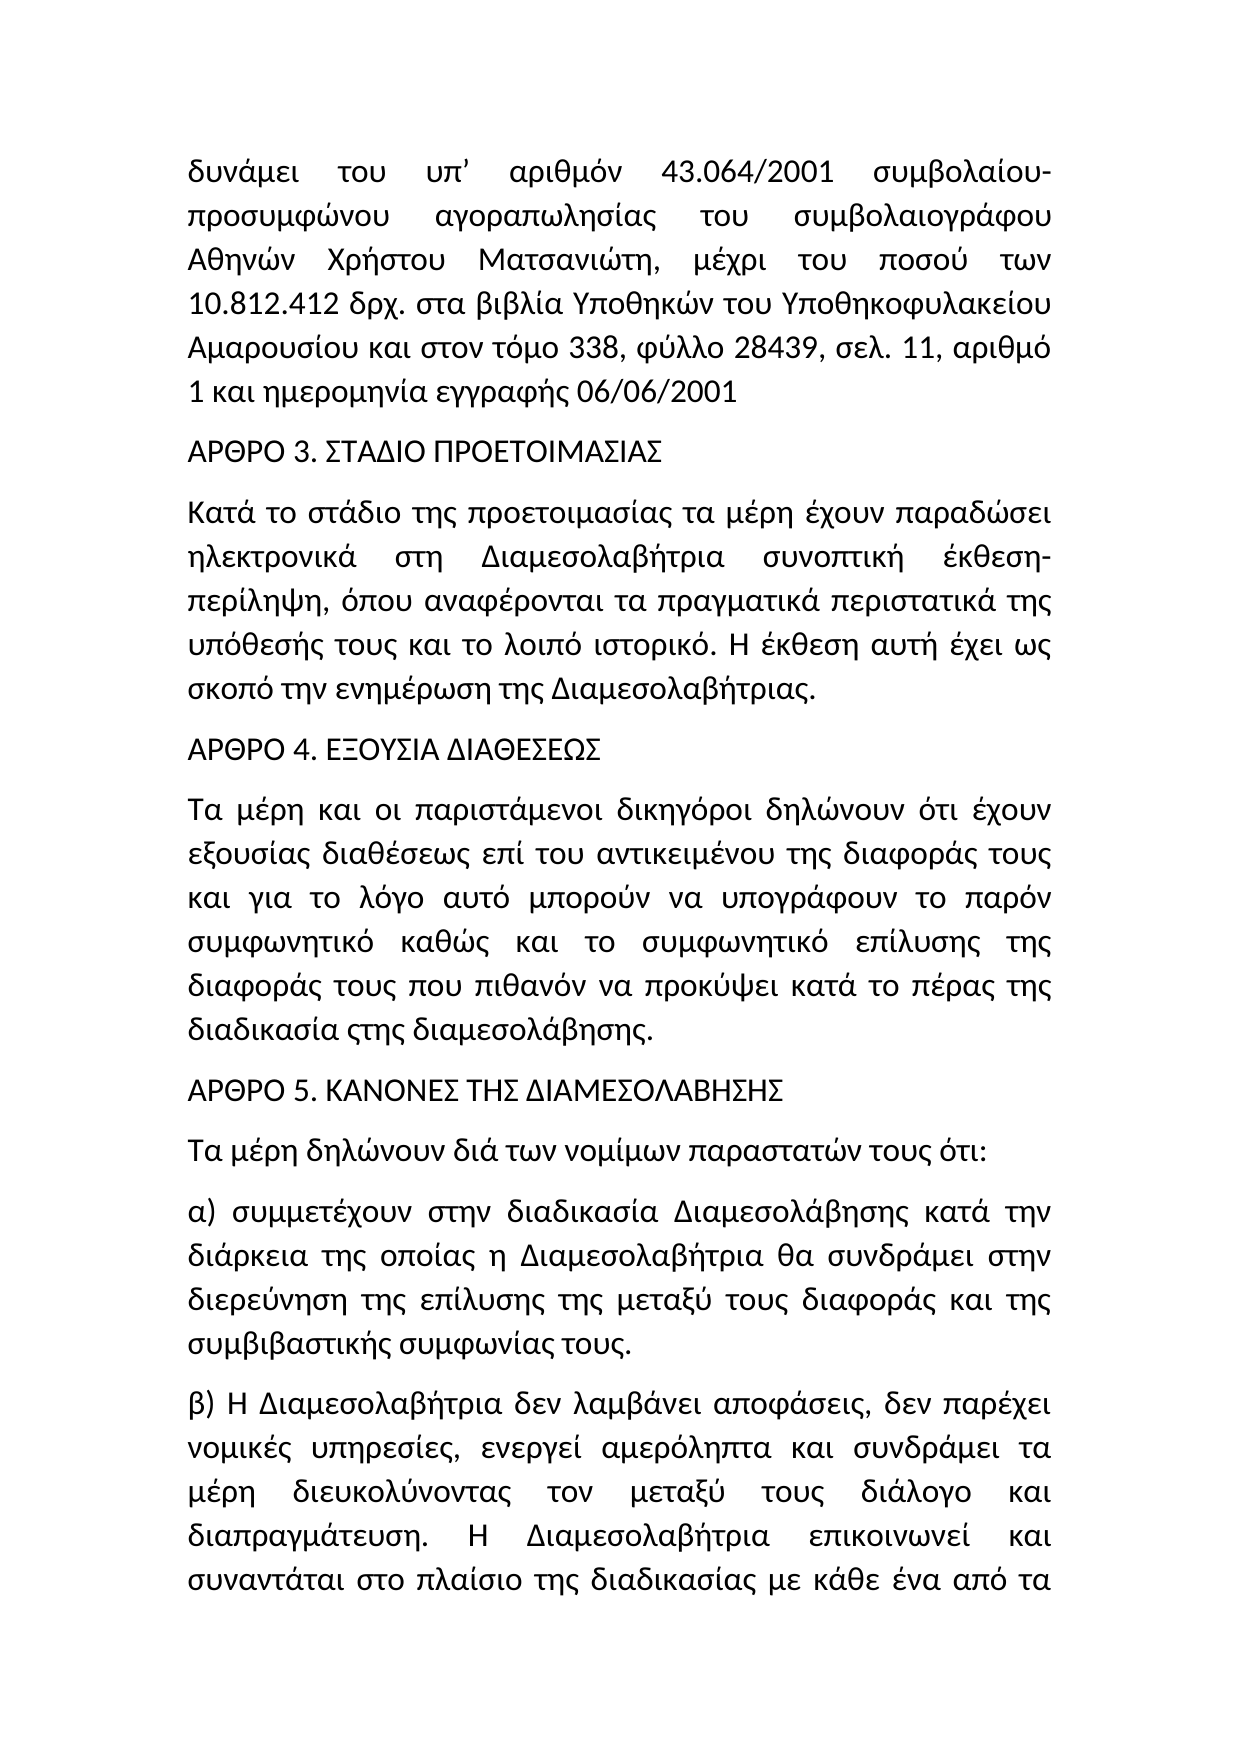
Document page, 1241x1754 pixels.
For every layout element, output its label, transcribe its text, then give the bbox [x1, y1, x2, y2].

text Τα μέρη και οι παριστάμενοι δικηγόροι δηλώνουν ότι έχουν εξουσίας διαθέσεως επί του αντικειμένου της διαφοράς τους και για το λόγο αυτό μπορούν να υπογράφουν το παρόν συμφωνητικό καθώς και το συμφωνητικό επίλυσης της διαφοράς τους που πιθανόν να προκύψει κατά το πέρας της διαδικασία ςτης διαμεσολάβησης. [187, 788, 1053, 1049]
text Κατά το στάδιο της προετοιμασίας τα μέρη έχουν παραδώσει ηλεκτρονικά στη Διαμεσολαβήτρια συνοπτική έκθεση- περίληψη, όπου αναφέρονται τα πραγματικά περιστατικά της υπόθεσής τους και το λοιπό ιστορικό. Η έκθεση αυτή έχει ως σκοπό την ενημέρωση της Διαμεσολαβήτριας. [187, 491, 1053, 708]
text ΑΡΘΡΟ 5. ΚΑΝΟΝΕΣ ΤΗΣ ΔΙΑΜΕΣΟΛΑΒΗΣΗΣ [187, 1068, 1053, 1109]
text ΑΡΘΡΟ 4. ΕΞΟΥΣΙΑ ΔΙΑΘΕΣΕΩΣ [187, 727, 1053, 768]
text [187, 1382, 1053, 1599]
text ΑΡΘΡΟ 3. ΣΤΑΔΙΟ ΠΡΟΕΤΟΙΜΑΣΙΑΣ [187, 430, 1053, 471]
text α) συμμετέχουν στην διαδικασία Διαμεσολάβησης κατά την διάρκεια της οποίας η Διαμεσολαβήτρια θα συνδράμει στην διερεύνηση της επίλυσης της μεταξύ τους διαφοράς και της συμβιβαστικής συμφωνίας τους. [187, 1190, 1053, 1362]
text Τα μέρη δηλώνουν διά των νομίμων παραστατών τους ότι: [187, 1129, 1053, 1170]
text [187, 150, 1053, 411]
